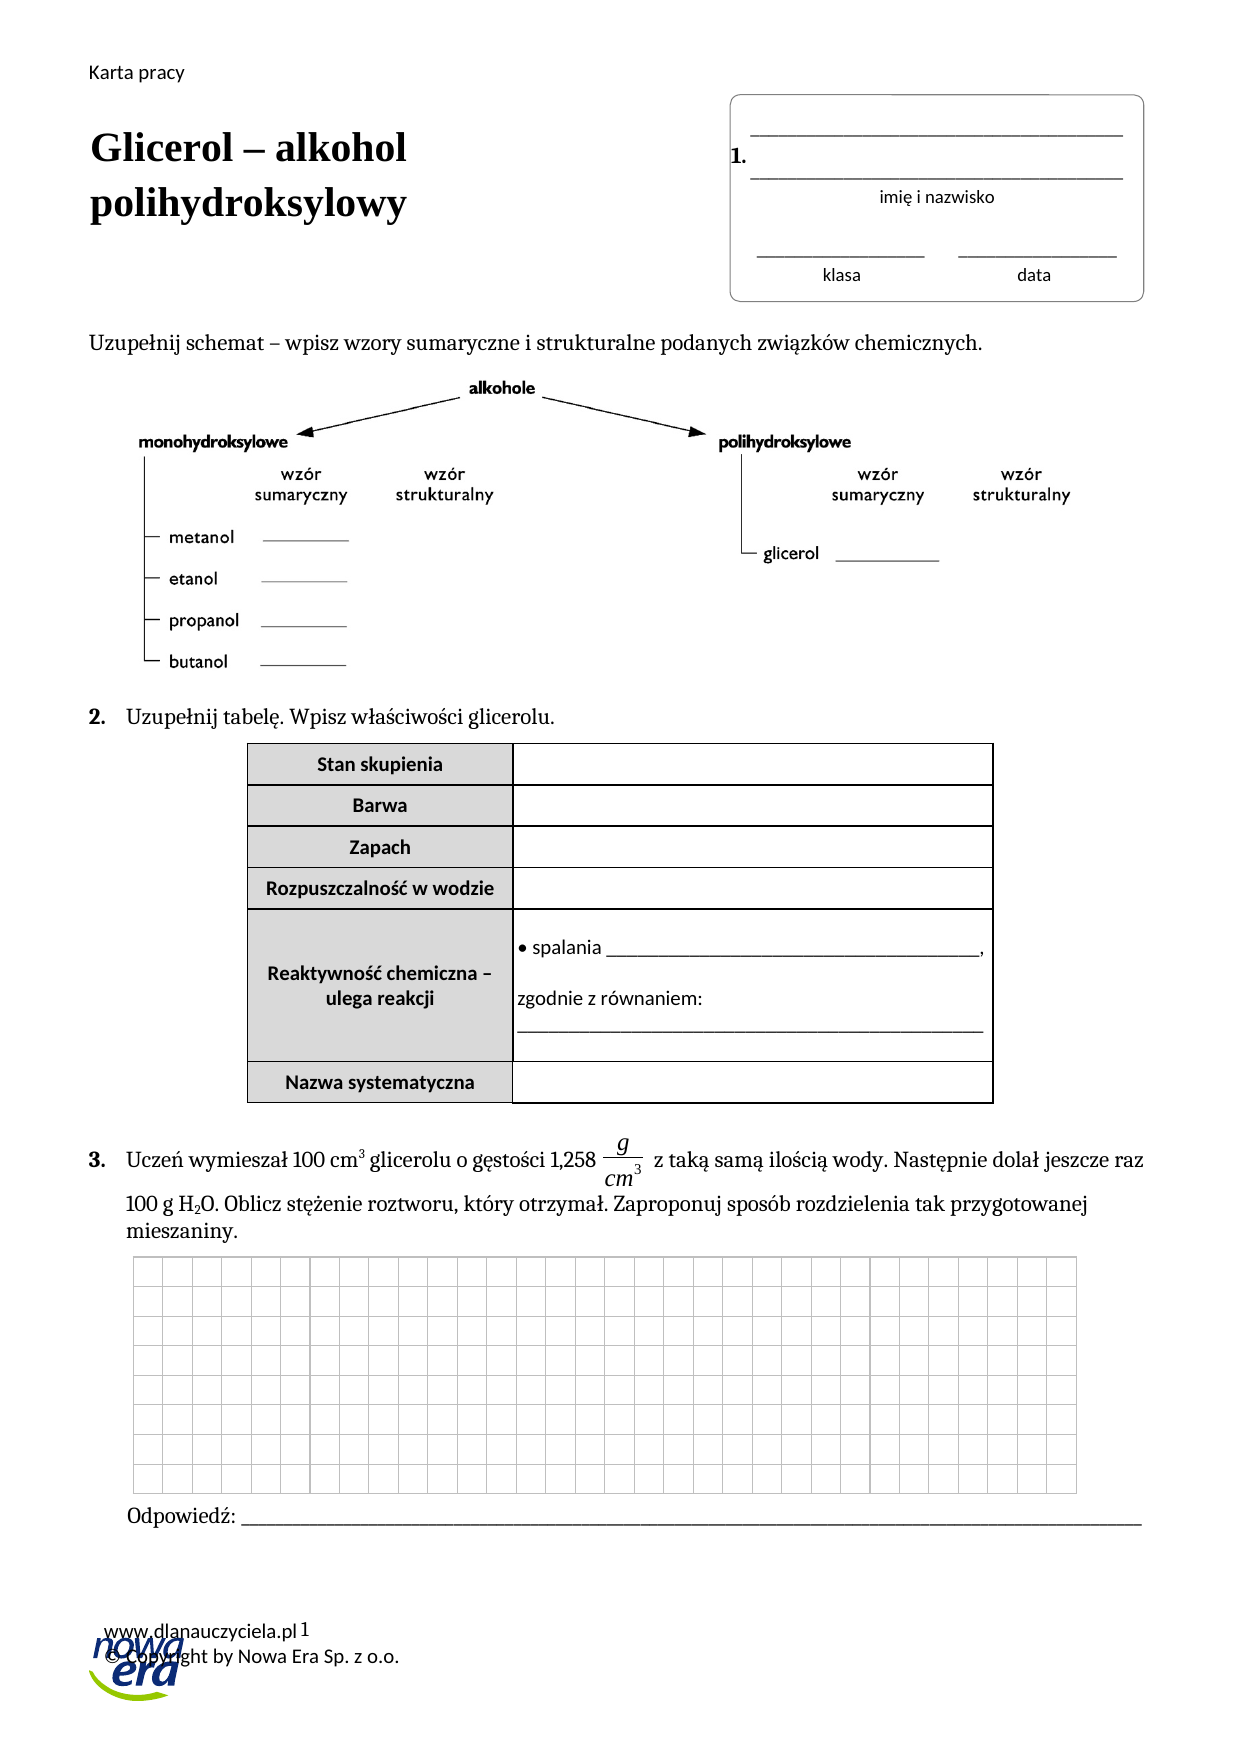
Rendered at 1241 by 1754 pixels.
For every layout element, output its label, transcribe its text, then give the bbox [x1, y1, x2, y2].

table_header [753, 1258, 781, 1286]
table_cell [576, 1465, 604, 1493]
table_header [782, 1258, 811, 1286]
table_cell [664, 1465, 693, 1493]
table_cell [163, 1465, 192, 1493]
table_cell [988, 1376, 1017, 1404]
table_cell [428, 1346, 457, 1375]
table_cell [694, 1317, 722, 1345]
table_cell [959, 1376, 987, 1404]
table_cell [134, 1435, 162, 1463]
table_cell [753, 1317, 781, 1345]
table_cell [311, 1287, 339, 1316]
table_header [605, 1258, 634, 1286]
table_cell [929, 1465, 958, 1493]
table_cell [222, 1317, 251, 1345]
table_cell [753, 1287, 781, 1316]
table_cell [514, 827, 992, 867]
table_cell [723, 1465, 752, 1493]
table_cell [428, 1435, 457, 1463]
table_header [635, 1258, 663, 1286]
table_cell [664, 1287, 693, 1316]
table_cell [369, 1346, 398, 1375]
table_cell [871, 1376, 899, 1404]
table_cell [1018, 1346, 1046, 1375]
table_cell [1047, 1346, 1076, 1375]
table_cell [841, 1346, 869, 1375]
table_cell [252, 1317, 280, 1345]
table_cell [812, 1376, 840, 1404]
table_cell [222, 1465, 251, 1493]
table_cell [871, 1287, 899, 1316]
table_cell [514, 786, 992, 825]
table_cell [517, 1317, 545, 1345]
table_header [487, 1258, 516, 1286]
table_header [871, 1258, 899, 1286]
table_cell [134, 1317, 162, 1345]
table_cell [369, 1405, 398, 1434]
table_cell [1047, 1465, 1076, 1493]
table_cell [281, 1465, 309, 1493]
table_cell [281, 1376, 309, 1404]
table_cell [988, 1346, 1017, 1375]
table_cell Nazwa systematyczna [248, 1062, 512, 1102]
table_cell [311, 1405, 339, 1434]
table_cell [311, 1435, 339, 1463]
text Odpowiedź: __________________________________________________________________________________________________________ [127, 1502, 1152, 1529]
table_cell [281, 1317, 309, 1345]
table_cell [782, 1376, 811, 1404]
table_cell [1018, 1465, 1046, 1493]
table_cell [399, 1346, 427, 1375]
table_cell [929, 1376, 958, 1404]
table_cell [428, 1376, 457, 1404]
table_header [929, 1258, 958, 1286]
table_cell [959, 1465, 987, 1493]
table_cell [635, 1435, 663, 1463]
table_cell [664, 1435, 693, 1463]
table_cell [959, 1405, 987, 1434]
table_cell [988, 1405, 1017, 1434]
table_header [1047, 1258, 1076, 1286]
table_cell [369, 1317, 398, 1345]
table_cell [311, 1317, 339, 1345]
table_cell [841, 1465, 869, 1493]
table_header [458, 1258, 486, 1286]
table_cell [753, 1435, 781, 1463]
table_cell [546, 1317, 575, 1345]
table_cell [959, 1346, 987, 1375]
table_cell [782, 1317, 811, 1345]
table_cell [664, 1317, 693, 1345]
table_cell [694, 1346, 722, 1375]
table_cell [1047, 1435, 1076, 1463]
table_cell [929, 1405, 958, 1434]
table_cell [399, 1465, 427, 1493]
table_cell [812, 1346, 840, 1375]
table_cell [929, 1317, 958, 1345]
table_cell [959, 1287, 987, 1316]
table_cell [517, 1346, 545, 1375]
table_header [163, 1258, 192, 1286]
table_cell [546, 1346, 575, 1375]
table_cell Reaktywność chemiczna – ulega reakcji [248, 910, 512, 1061]
table_cell [664, 1376, 693, 1404]
table_cell [163, 1376, 192, 1404]
table_cell [222, 1287, 251, 1316]
table_cell [694, 1405, 722, 1434]
table_cell [513, 1062, 992, 1102]
table_cell [605, 1317, 634, 1345]
table_cell [753, 1405, 781, 1434]
table_cell [871, 1435, 899, 1463]
table_cell [723, 1405, 752, 1434]
table_header [369, 1258, 398, 1286]
table_cell [163, 1287, 192, 1316]
table_cell [517, 1376, 545, 1404]
table_cell [576, 1287, 604, 1316]
table_cell [988, 1317, 1017, 1345]
table_cell [576, 1346, 604, 1375]
table_header [723, 1258, 752, 1286]
table_cell [399, 1376, 427, 1404]
table_cell [812, 1405, 840, 1434]
table_cell [340, 1435, 368, 1463]
table_cell [163, 1435, 192, 1463]
table_cell [369, 1465, 398, 1493]
table_cell [399, 1405, 427, 1434]
table_cell [635, 1376, 663, 1404]
table_cell [605, 1435, 634, 1463]
table_cell [694, 1287, 722, 1316]
table_cell [753, 1465, 781, 1493]
table_cell [281, 1287, 309, 1316]
table_cell [988, 1465, 1017, 1493]
table_cell [782, 1346, 811, 1375]
text Uzupełnij schemat – wpisz wzory sumaryczne i strukturalne podanych związków chemicznych. [89, 143, 1152, 356]
table_cell [487, 1287, 516, 1316]
table_cell [664, 1405, 693, 1434]
table_cell [576, 1376, 604, 1404]
table_cell [900, 1376, 928, 1404]
table_cell [428, 1287, 457, 1316]
table_cell [605, 1346, 634, 1375]
table_cell [694, 1465, 722, 1493]
table_cell [311, 1465, 339, 1493]
table_cell [1018, 1376, 1046, 1404]
table_cell [428, 1405, 457, 1434]
table_cell [900, 1465, 928, 1493]
table_header [694, 1258, 722, 1286]
table_cell [340, 1376, 368, 1404]
table_cell [252, 1465, 280, 1493]
table_header [399, 1258, 427, 1286]
table_cell [1018, 1287, 1046, 1316]
table_cell [546, 1287, 575, 1316]
table_cell [812, 1317, 840, 1345]
table_cell [900, 1435, 928, 1463]
table_cell [458, 1346, 486, 1375]
table_cell [193, 1465, 221, 1493]
table_cell [929, 1435, 958, 1463]
table_header [841, 1258, 869, 1286]
table_cell [517, 1405, 545, 1434]
table_cell [694, 1376, 722, 1404]
table_cell [900, 1346, 928, 1375]
table_cell [694, 1435, 722, 1463]
table_cell [163, 1317, 192, 1345]
table_header [134, 1258, 162, 1286]
table_cell [134, 1405, 162, 1434]
table_cell [782, 1465, 811, 1493]
table_cell [311, 1346, 339, 1375]
table_cell [841, 1376, 869, 1404]
table_cell [458, 1435, 486, 1463]
table_cell [193, 1317, 221, 1345]
table_cell [1018, 1435, 1046, 1463]
table_cell [605, 1465, 634, 1493]
table_cell [812, 1435, 840, 1463]
table_cell [576, 1317, 604, 1345]
table_cell [871, 1465, 899, 1493]
table_cell [514, 868, 992, 908]
table_cell [340, 1287, 368, 1316]
table_cell [399, 1287, 427, 1316]
table_cell [635, 1317, 663, 1345]
table_cell [959, 1317, 987, 1345]
table_cell [871, 1405, 899, 1434]
table_header [576, 1258, 604, 1286]
table_cell [487, 1317, 516, 1345]
table_cell [753, 1376, 781, 1404]
table_header [812, 1258, 840, 1286]
table_cell [900, 1287, 928, 1316]
table_cell [428, 1465, 457, 1493]
table_cell [252, 1287, 280, 1316]
table_cell [546, 1465, 575, 1493]
text Uczeń wymieszał 100 cm3 glicerolu o gęstości 1,258 z taką samą ilością wody. Następnie dolał jeszcze raz 100 g H2O. Oblicz stężenie roztworu, który otrzymał. Zaproponuj sposób rozdzielenia tak przygotowanej mieszaniny. [89, 1129, 1152, 1244]
table_cell [193, 1287, 221, 1316]
table_cell [900, 1405, 928, 1434]
table_cell [252, 1376, 280, 1404]
table_cell [340, 1346, 368, 1375]
table_cell [723, 1287, 752, 1316]
table_cell [723, 1376, 752, 1404]
table_cell [753, 1346, 781, 1375]
table_header [959, 1258, 987, 1286]
table_cell [635, 1465, 663, 1493]
table_cell [487, 1376, 516, 1404]
table_cell [605, 1287, 634, 1316]
table_cell [782, 1405, 811, 1434]
table_cell [369, 1435, 398, 1463]
table_cell [723, 1435, 752, 1463]
table_header [193, 1258, 221, 1286]
table_cell Rozpuszczalność w wodzie [248, 868, 512, 908]
table_cell [458, 1405, 486, 1434]
table_cell • spalania ____________________________________, zgodnie z równaniem: _____________________________________________ [514, 910, 992, 1061]
table_cell [605, 1376, 634, 1404]
table_cell [841, 1287, 869, 1316]
table_header [1018, 1258, 1046, 1286]
table_cell Zapach [248, 827, 512, 867]
table_header [988, 1258, 1017, 1286]
table_cell [723, 1346, 752, 1375]
table_cell [222, 1435, 251, 1463]
table_cell [193, 1346, 221, 1375]
table_cell [222, 1346, 251, 1375]
table_cell [841, 1435, 869, 1463]
table_cell [929, 1346, 958, 1375]
table_cell [134, 1465, 162, 1493]
table_cell [723, 1317, 752, 1345]
table_cell [340, 1465, 368, 1493]
table_cell [311, 1376, 339, 1404]
table_cell [458, 1376, 486, 1404]
table_cell [222, 1376, 251, 1404]
table_cell [929, 1287, 958, 1316]
picture [127, 368, 1084, 679]
table_cell [1047, 1405, 1076, 1434]
table_cell [988, 1435, 1017, 1463]
table_header [517, 1258, 545, 1286]
table_header [252, 1258, 280, 1286]
table_cell [782, 1435, 811, 1463]
table_header [546, 1258, 575, 1286]
table_cell [635, 1346, 663, 1375]
table_cell [134, 1376, 162, 1404]
table_cell [871, 1346, 899, 1375]
table_cell [812, 1287, 840, 1316]
table_cell [1018, 1317, 1046, 1345]
table_header [340, 1258, 368, 1286]
table_cell [281, 1346, 309, 1375]
table_cell [399, 1317, 427, 1345]
table_cell [134, 1287, 162, 1316]
table_cell [487, 1346, 516, 1375]
table_cell [635, 1405, 663, 1434]
table_cell [252, 1405, 280, 1434]
table_header Stan skupienia [248, 744, 512, 784]
table_cell [546, 1405, 575, 1434]
table_cell [222, 1405, 251, 1434]
table_cell [546, 1376, 575, 1404]
text Uzupełnij tabelę. Wpisz właściwości glicerolu. [89, 704, 1152, 730]
table_cell Barwa [248, 786, 512, 825]
table_cell [369, 1287, 398, 1316]
table_cell [1047, 1317, 1076, 1345]
table_header [222, 1258, 251, 1286]
table_cell [1018, 1405, 1046, 1434]
table_header [900, 1258, 928, 1286]
table_cell [900, 1317, 928, 1345]
table_cell [369, 1376, 398, 1404]
table_cell [281, 1405, 309, 1434]
table_header [311, 1258, 339, 1286]
table_cell [458, 1465, 486, 1493]
table_cell [340, 1405, 368, 1434]
table_header [428, 1258, 457, 1286]
table_cell [576, 1405, 604, 1434]
table_cell [487, 1435, 516, 1463]
table_cell [841, 1405, 869, 1434]
table_cell [458, 1317, 486, 1345]
table_cell [605, 1405, 634, 1434]
table_cell [517, 1435, 545, 1463]
table_cell [399, 1435, 427, 1463]
table_cell [576, 1435, 604, 1463]
table_cell [664, 1346, 693, 1375]
table_cell [782, 1287, 811, 1316]
table_cell [487, 1405, 516, 1434]
table_cell [959, 1435, 987, 1463]
table_cell [252, 1435, 280, 1463]
table_header [514, 744, 992, 784]
table_cell [546, 1435, 575, 1463]
table_header [281, 1258, 309, 1286]
table_cell [635, 1287, 663, 1316]
table_cell [487, 1465, 516, 1493]
table_cell [134, 1346, 162, 1375]
table_cell [517, 1465, 545, 1493]
table_cell [252, 1346, 280, 1375]
table_cell [871, 1317, 899, 1345]
table_cell [812, 1465, 840, 1493]
table_cell [193, 1376, 221, 1404]
table_cell [517, 1287, 545, 1316]
table_cell [340, 1317, 368, 1345]
table_cell [988, 1287, 1017, 1316]
table_cell [841, 1317, 869, 1345]
table_cell [428, 1317, 457, 1345]
table_cell [163, 1405, 192, 1434]
table_header [664, 1258, 693, 1286]
table_cell [1047, 1287, 1076, 1316]
table_cell [193, 1405, 221, 1434]
table_cell [163, 1346, 192, 1375]
table_cell [1047, 1376, 1076, 1404]
table_cell [281, 1435, 309, 1463]
table_cell [193, 1435, 221, 1463]
table_cell [458, 1287, 486, 1316]
